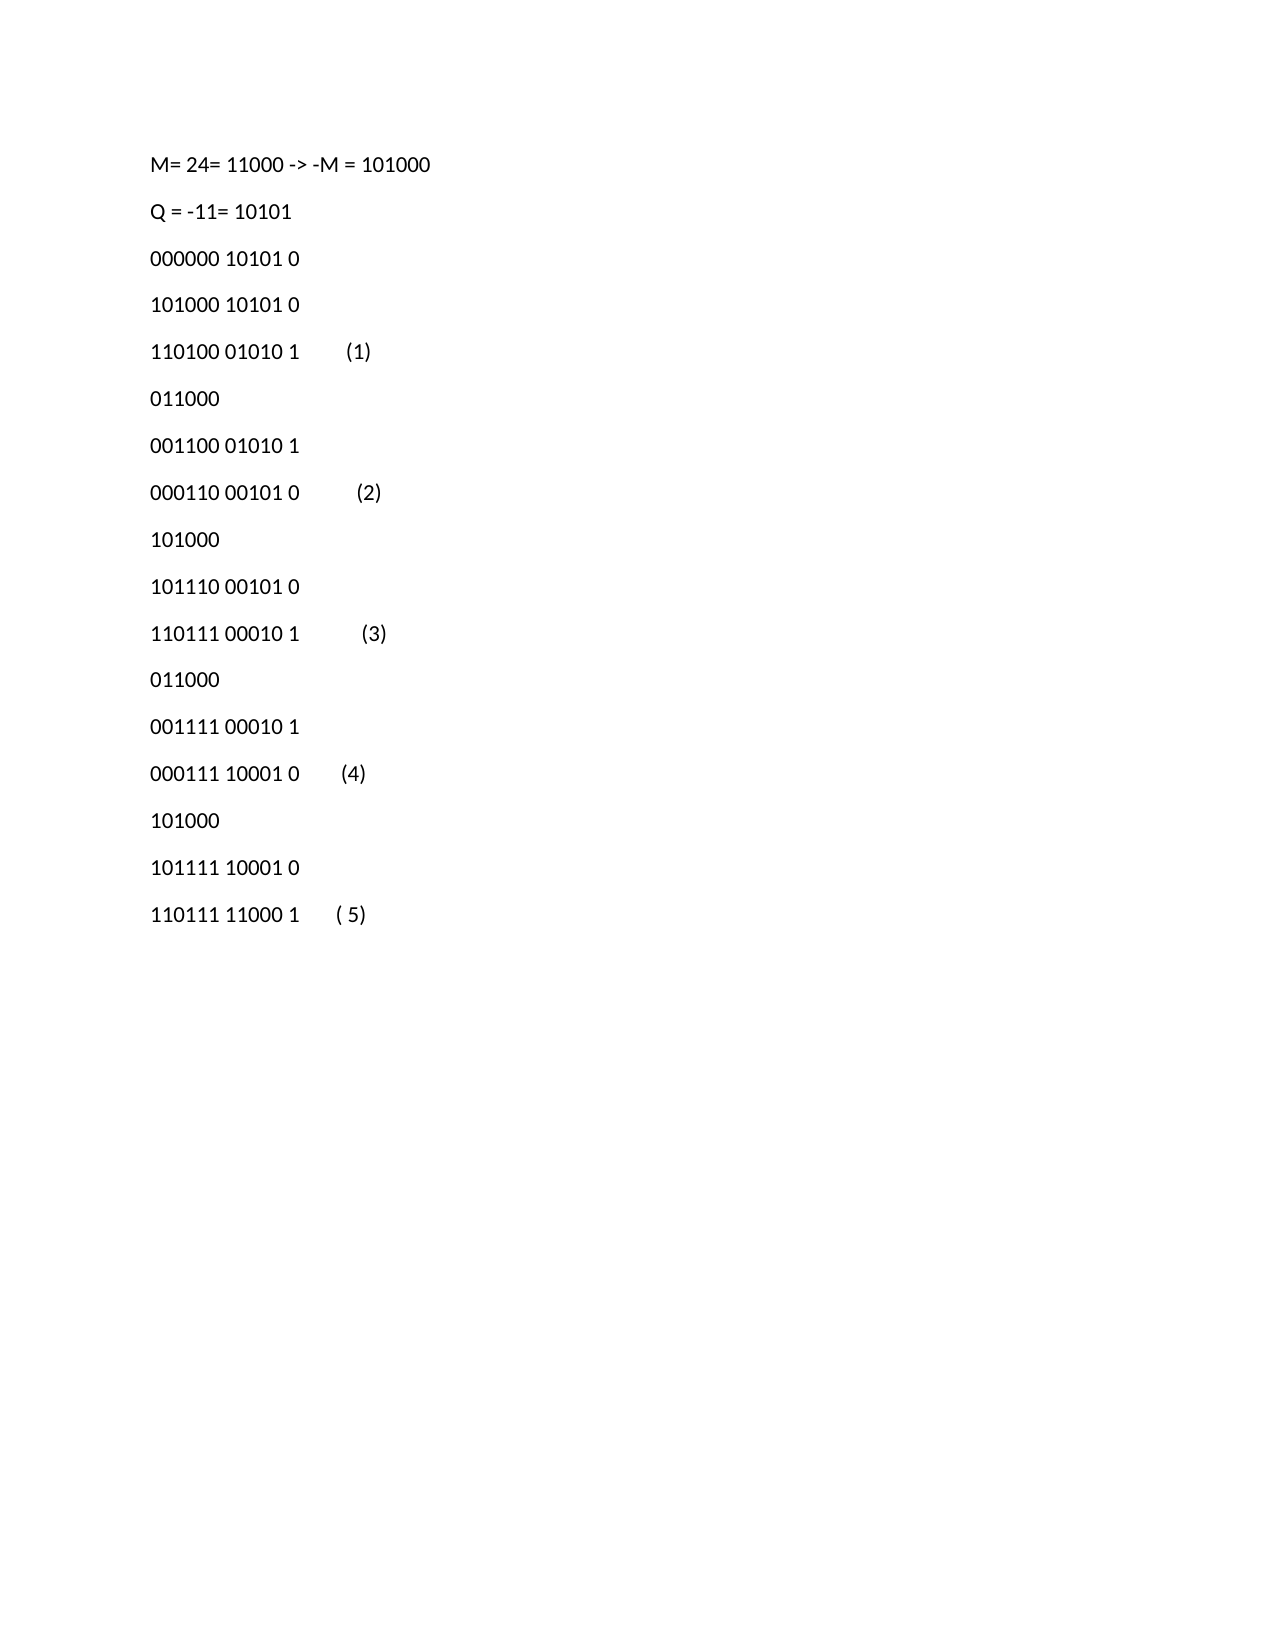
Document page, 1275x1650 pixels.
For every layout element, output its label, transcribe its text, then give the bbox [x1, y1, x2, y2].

text 000110 00101 0 (2) [150, 478, 1125, 506]
text 110111 11000 1 ( 5) [150, 900, 1125, 928]
text 001111 00010 1 [150, 712, 1125, 741]
text 101000 [150, 806, 1125, 834]
text 000000 10101 0 [150, 244, 1125, 272]
text 110111 00010 1 (3) [150, 619, 1125, 647]
text 101110 00101 0 [150, 572, 1125, 600]
text 011000 [150, 666, 1125, 694]
text Q = -11= 10101 [150, 197, 1125, 225]
text 000111 10001 0 (4) [150, 759, 1125, 787]
text 101000 10101 0 [150, 291, 1125, 319]
text 011000 [150, 384, 1125, 412]
text 101111 10001 0 [150, 853, 1125, 881]
text 101000 [150, 525, 1125, 553]
text 110100 01010 1 (1) [150, 337, 1125, 366]
text M= 24= 11000 -> -M = 101000 [150, 150, 1125, 178]
text 001100 01010 1 [150, 431, 1125, 459]
